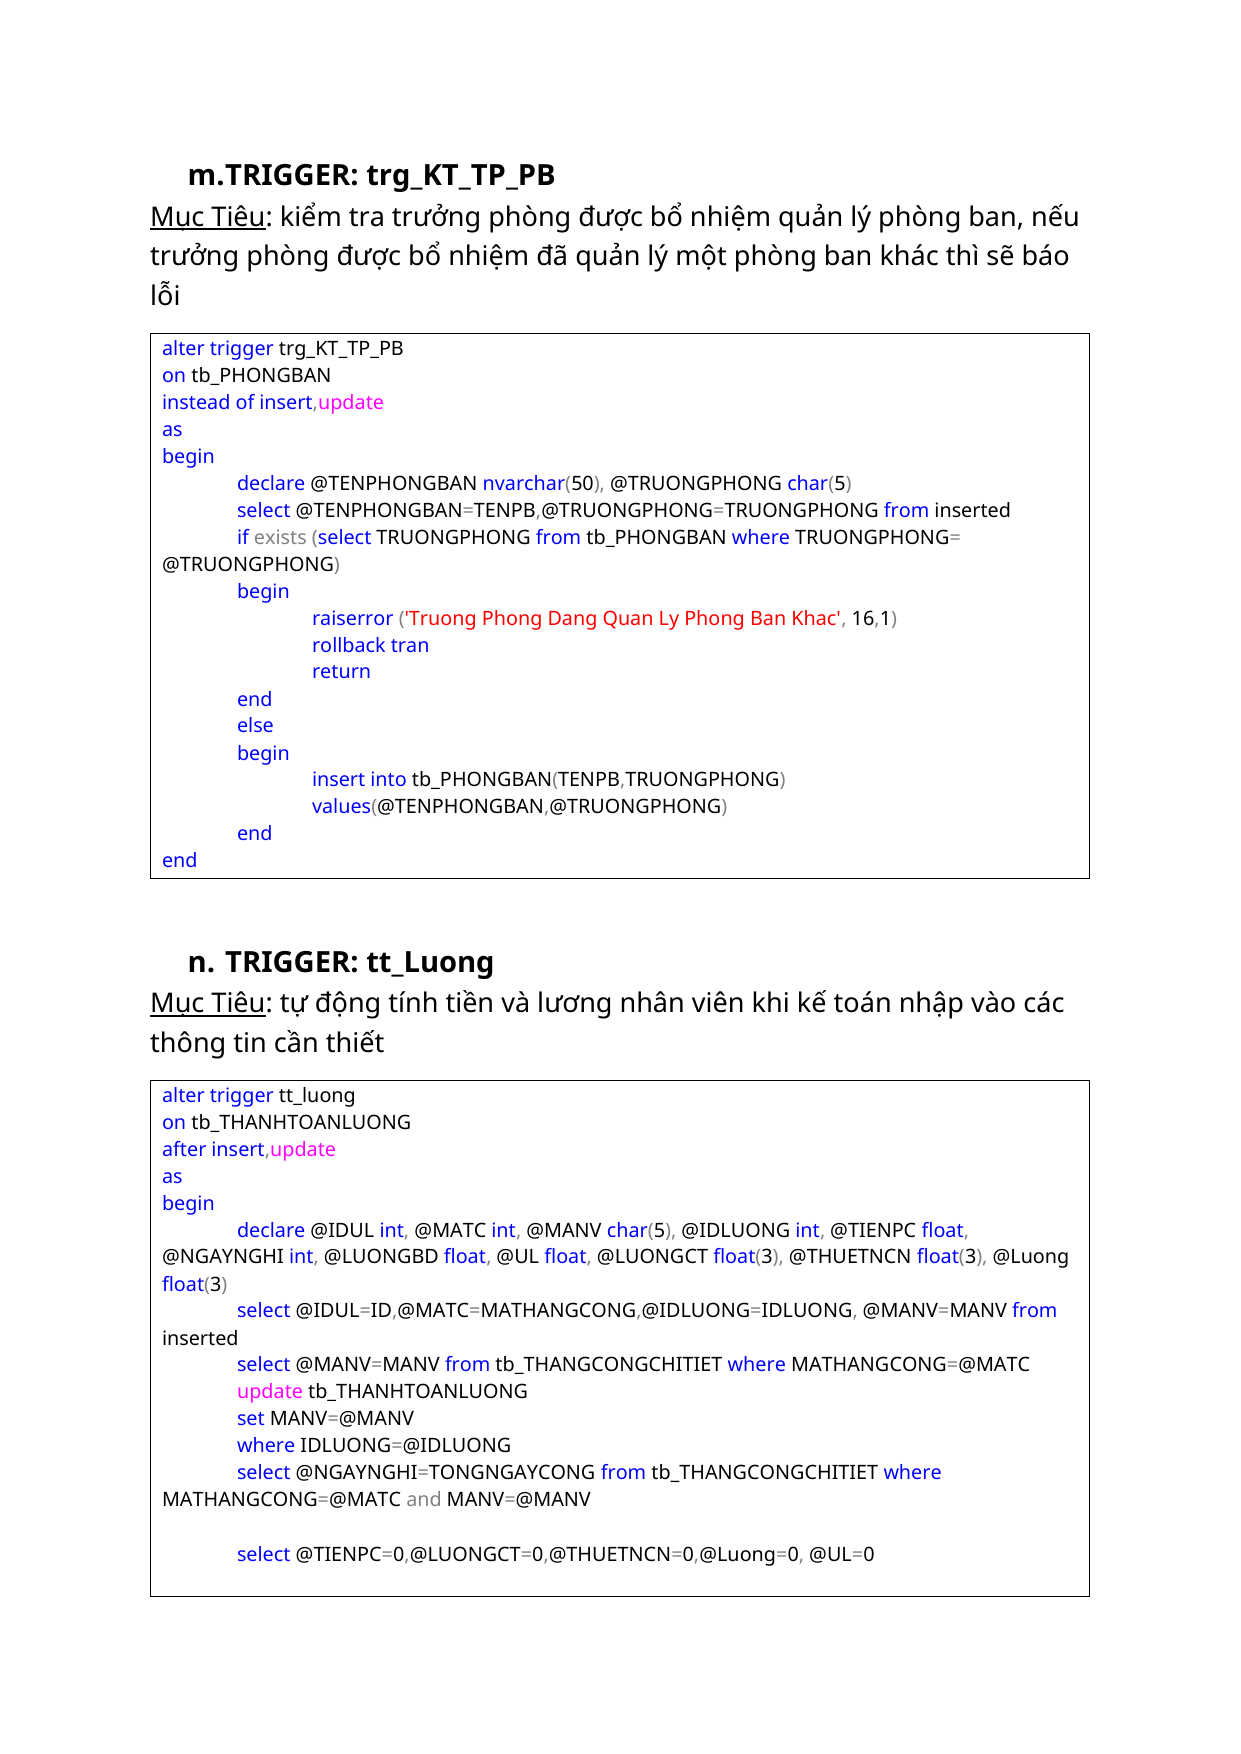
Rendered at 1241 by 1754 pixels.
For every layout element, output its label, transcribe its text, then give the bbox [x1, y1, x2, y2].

subtitle TRIGGER: trg_KT_TP_PB [187, 154, 1090, 194]
text Mục Tiêu: tự động tính tiền và lương nhân viên khi kế toán nhập vào các thông tin cần thiết [150, 984, 1090, 1060]
text Mục Tiêu: kiểm tra trưởng phòng được bổ nhiệm quản lý phòng ban, nếu trưởng phòng được bổ nhiệm đã quản lý một phòng ban khác thì sẽ báo lỗi [150, 197, 1090, 313]
subtitle TRIGGER: tt_Luong [187, 941, 1090, 981]
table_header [151, 1081, 1089, 1596]
table_header alter trigger trg_KT_TP_PB on tb_PHONGBAN instead of insert,update as begin declare @TENPHONGBAN nvarchar(50), @TRUONGPHONG char(5) select @TENPHONGBAN=TENPB,@TRUONGPHONG=TRUONGPHONG from inserted if exists (select TRUONGPHONG from tb_PHONGBAN where TRUONGPHONG= @TRUONGPHONG) begin raiserror ('Truong Phong Dang Quan Ly Phong Ban Khac', 16,1) rollback tran return end else begin insert into tb_PHONGBAN(TENPB,TRUONGPHONG) values(@TENPHONGBAN,@TRUONGPHONG) end end [151, 334, 1089, 877]
